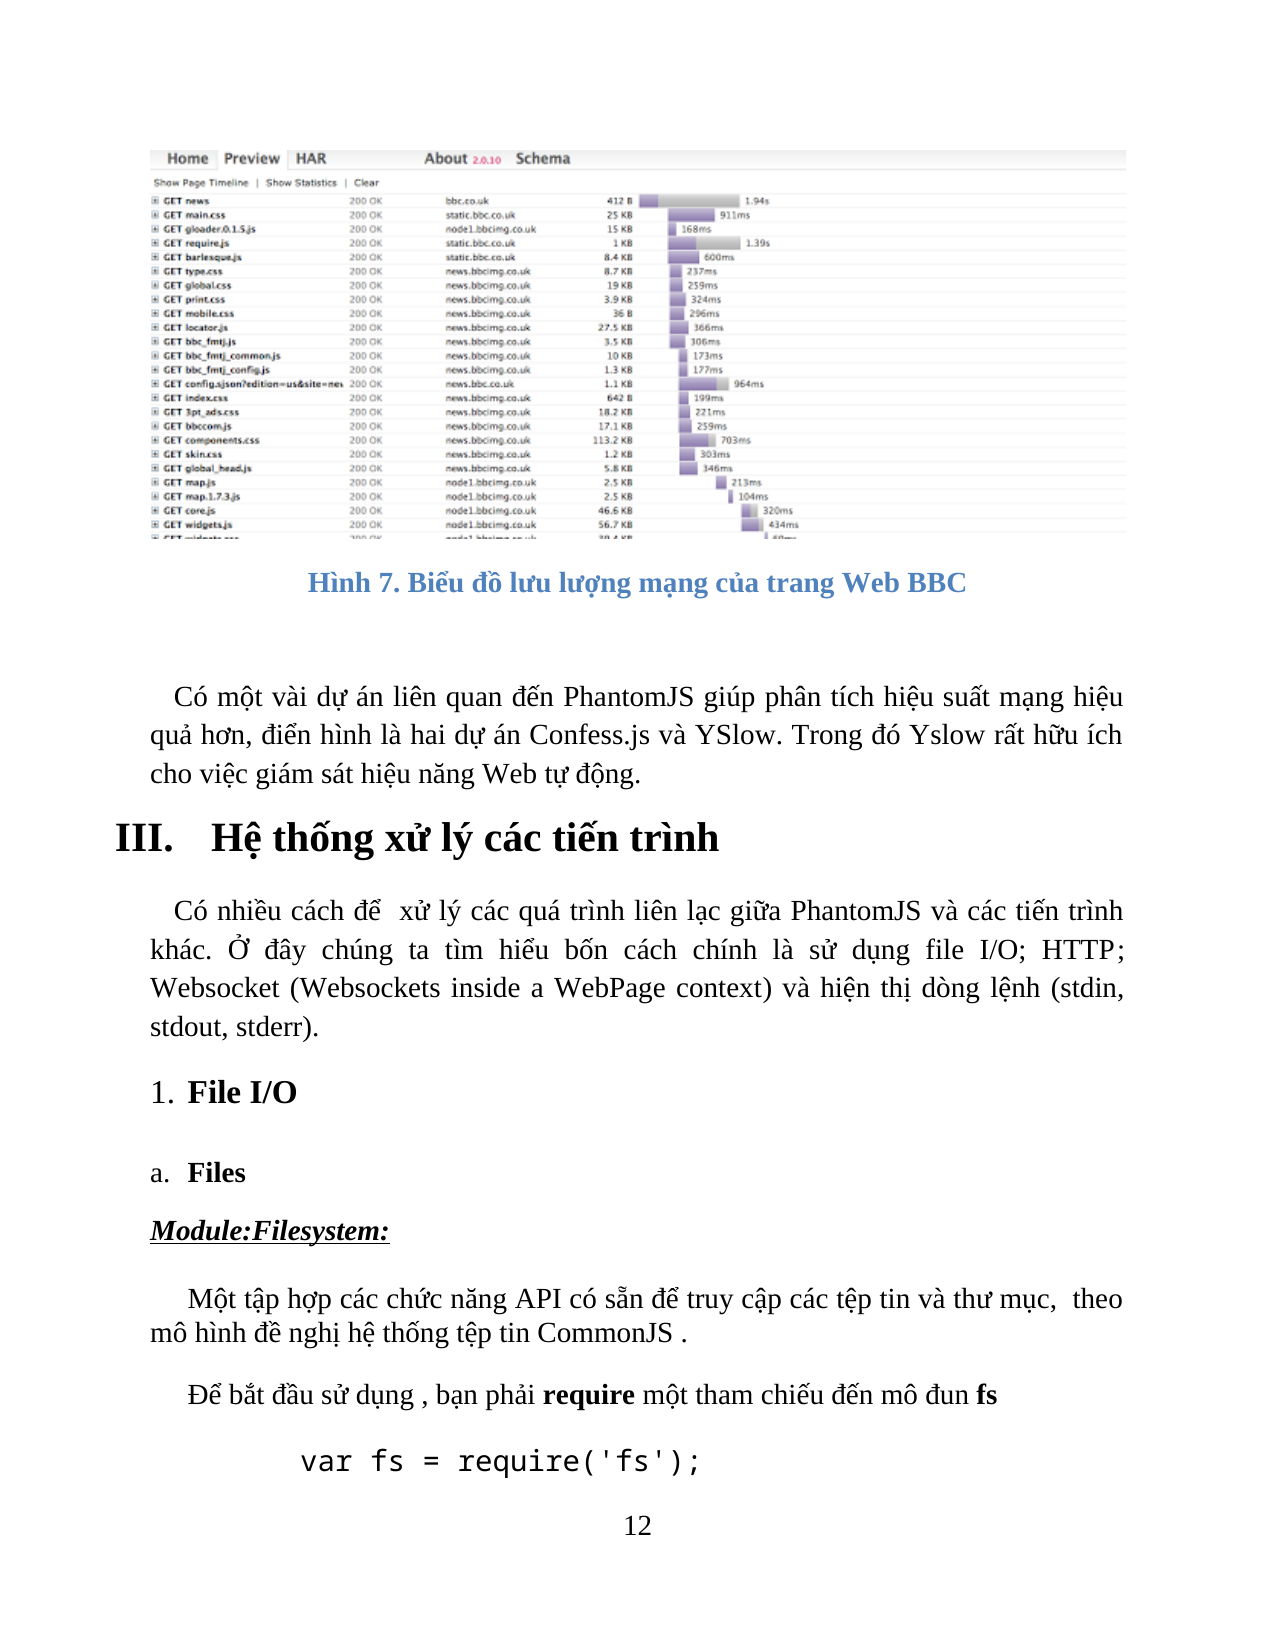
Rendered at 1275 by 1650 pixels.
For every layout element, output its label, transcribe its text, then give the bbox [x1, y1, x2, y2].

text Module:Filesystem: [150, 1213, 1125, 1247]
subtitle Hệ thống xử lý các tiến trình [462, 832, 1125, 856]
text Để bắt đầu sử dụng , bạn phải require một tham chiếu đến mô đun fs [150, 1377, 1125, 1411]
text Hình 7. Biểu đồ lưu lượng mạng của trang Web BBC [150, 565, 1125, 598]
text Có một vài dự án liên quan đến PhantomJS giúp phân tích hiệu suất mạng hiệu quả hơn, điển hình là hai dự án Confess.js và YSlow. Trong đó Yslow rất hữu ích cho việc giám sát hiệu năng Web tự động. [150, 679, 1125, 789]
picture [150, 150, 1127, 539]
subtitle Hệ thống xử lý các tiến trình [174, 832, 358, 856]
text Có nhiều cách để xử lý các quá trình liên lạc giữa PhantomJS và các tiến trình khác. Ở đây chúng ta tìm hiểu bốn cách chính là sử dụng file I/O; HTTP; Websocket (Websockets inside a WebPage context) và hiện thị dòng lệnh (stdin, stdout, stderr). [150, 893, 1125, 1042]
text Một tập hợp các chức năng API có sẵn để truy cập các tệp tin và thư mục, theo mô hình đề nghị hệ thống tệp tin CommonJS . [150, 1281, 1125, 1348]
subtitle Hệ thống xử lý các tiến trình [360, 832, 461, 856]
subtitle Files [150, 1155, 1125, 1188]
subtitle File I/O [150, 1072, 1125, 1111]
text var fs = require('fs'); [225, 1440, 1125, 1480]
